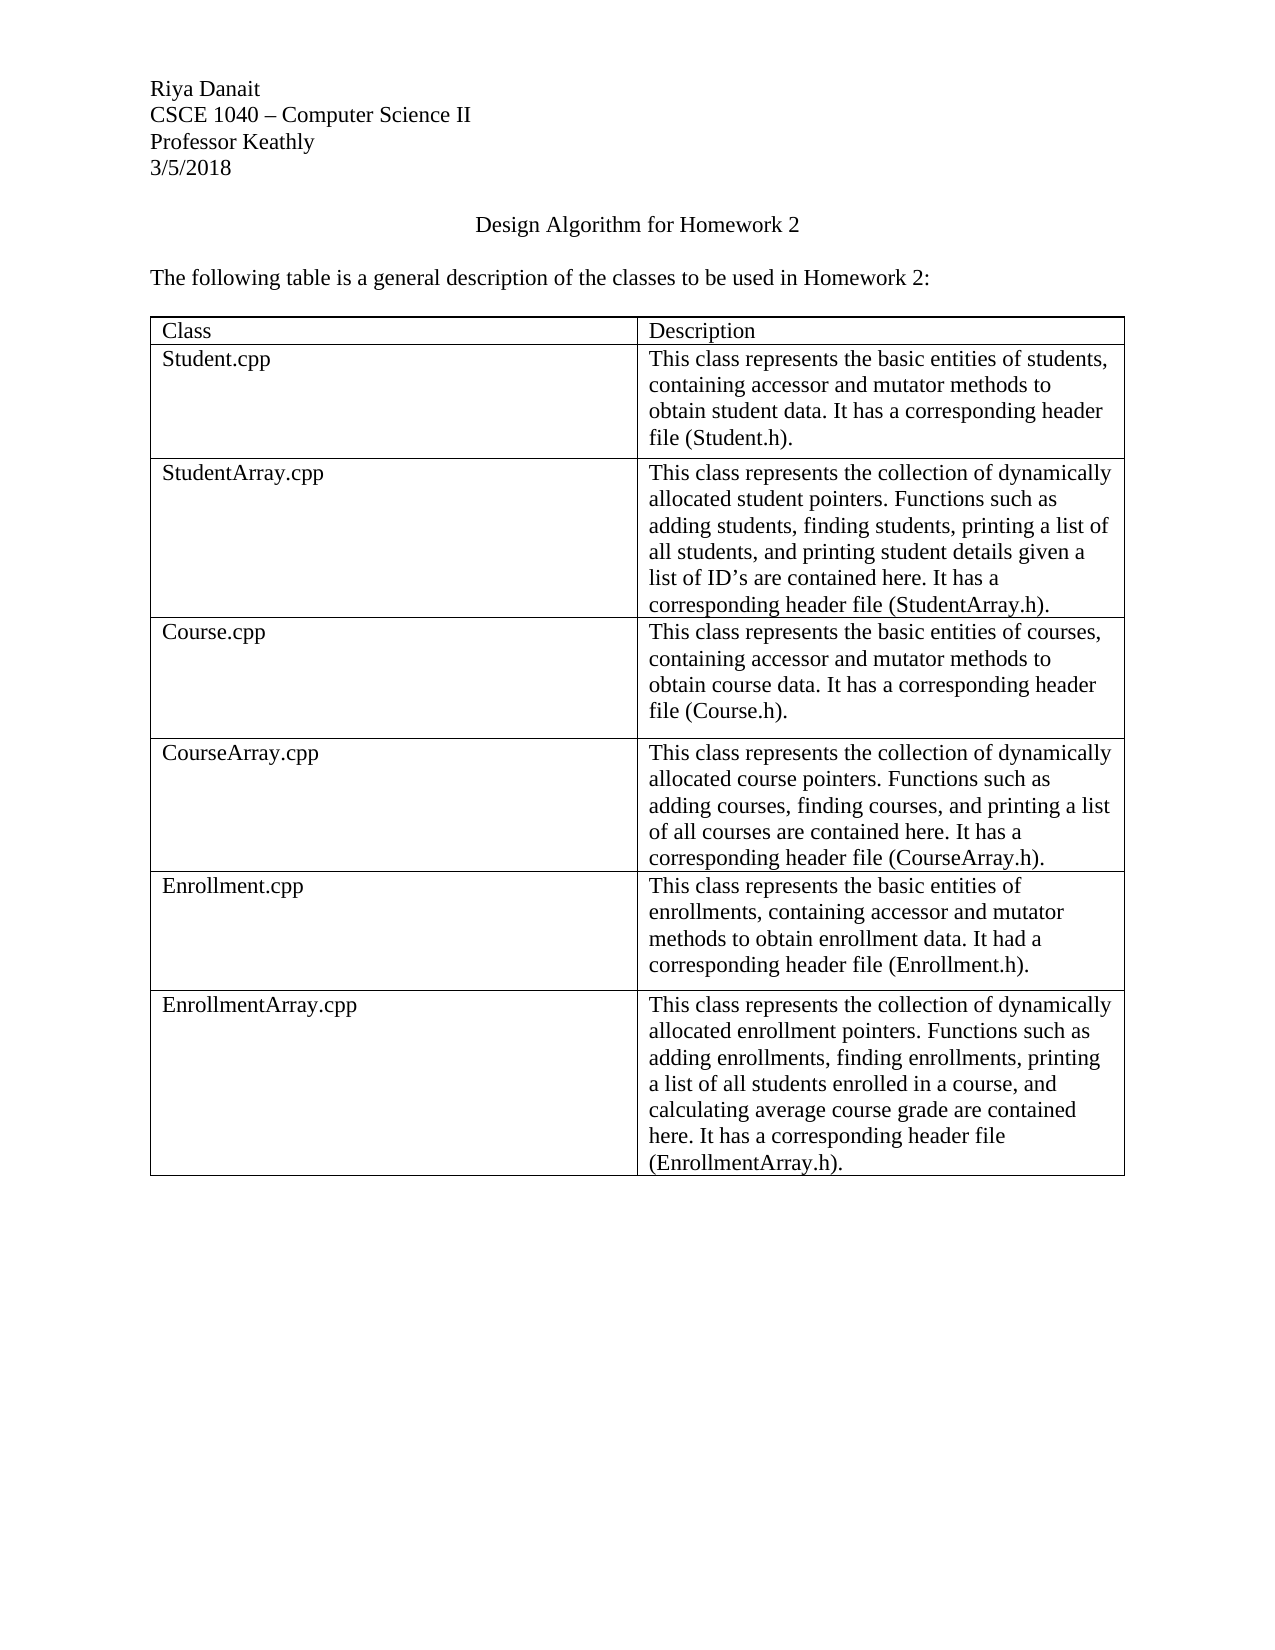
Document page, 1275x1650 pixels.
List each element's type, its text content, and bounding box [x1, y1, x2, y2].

table_cell Student.cpp [151, 345, 637, 458]
table_cell EnrollmentArray.cpp [151, 991, 637, 1175]
table_header Description [638, 318, 1124, 344]
table_cell StudentArray.cpp [151, 459, 637, 617]
table_cell This class represents the basic entities of students, containing accessor and mutator methods to obtain student data. It has a corresponding header file (Student.h). [638, 345, 1124, 458]
table_cell This class represents the basic entities of enrollments, containing accessor and mutator methods to obtain enrollment data. It had a corresponding header file (Enrollment.h). [638, 872, 1124, 990]
table_cell CourseArray.cpp [151, 739, 637, 871]
table_cell Enrollment.cpp [151, 872, 637, 990]
text Design Algorithm for Homework 2 [150, 211, 1125, 237]
table_cell This class represents the basic entities of courses, containing accessor and mutator methods to obtain course data. It has a corresponding header file (Course.h). [638, 618, 1124, 738]
text The following table is a general description of the classes to be used in Homework 2: [150, 264, 1125, 290]
table_cell This class represents the collection of dynamically allocated student pointers. Functions such as adding students, finding students, printing a list of all students, and printing student details given a list of ID’s are contained here. It has a corresponding header file (StudentArray.h). [638, 459, 1124, 617]
table_cell This class represents the collection of dynamically allocated enrollment pointers. Functions such as adding enrollments, finding enrollments, printing a list of all students enrolled in a course, and calculating average course grade are contained here. It has a corresponding header file (EnrollmentArray.h). [638, 991, 1124, 1175]
table_cell This class represents the collection of dynamically allocated course pointers. Functions such as adding courses, finding courses, and printing a list of all courses are contained here. It has a corresponding header file (CourseArray.h). [638, 739, 1124, 871]
table_cell Course.cpp [151, 618, 637, 738]
table_header Class [151, 318, 637, 344]
